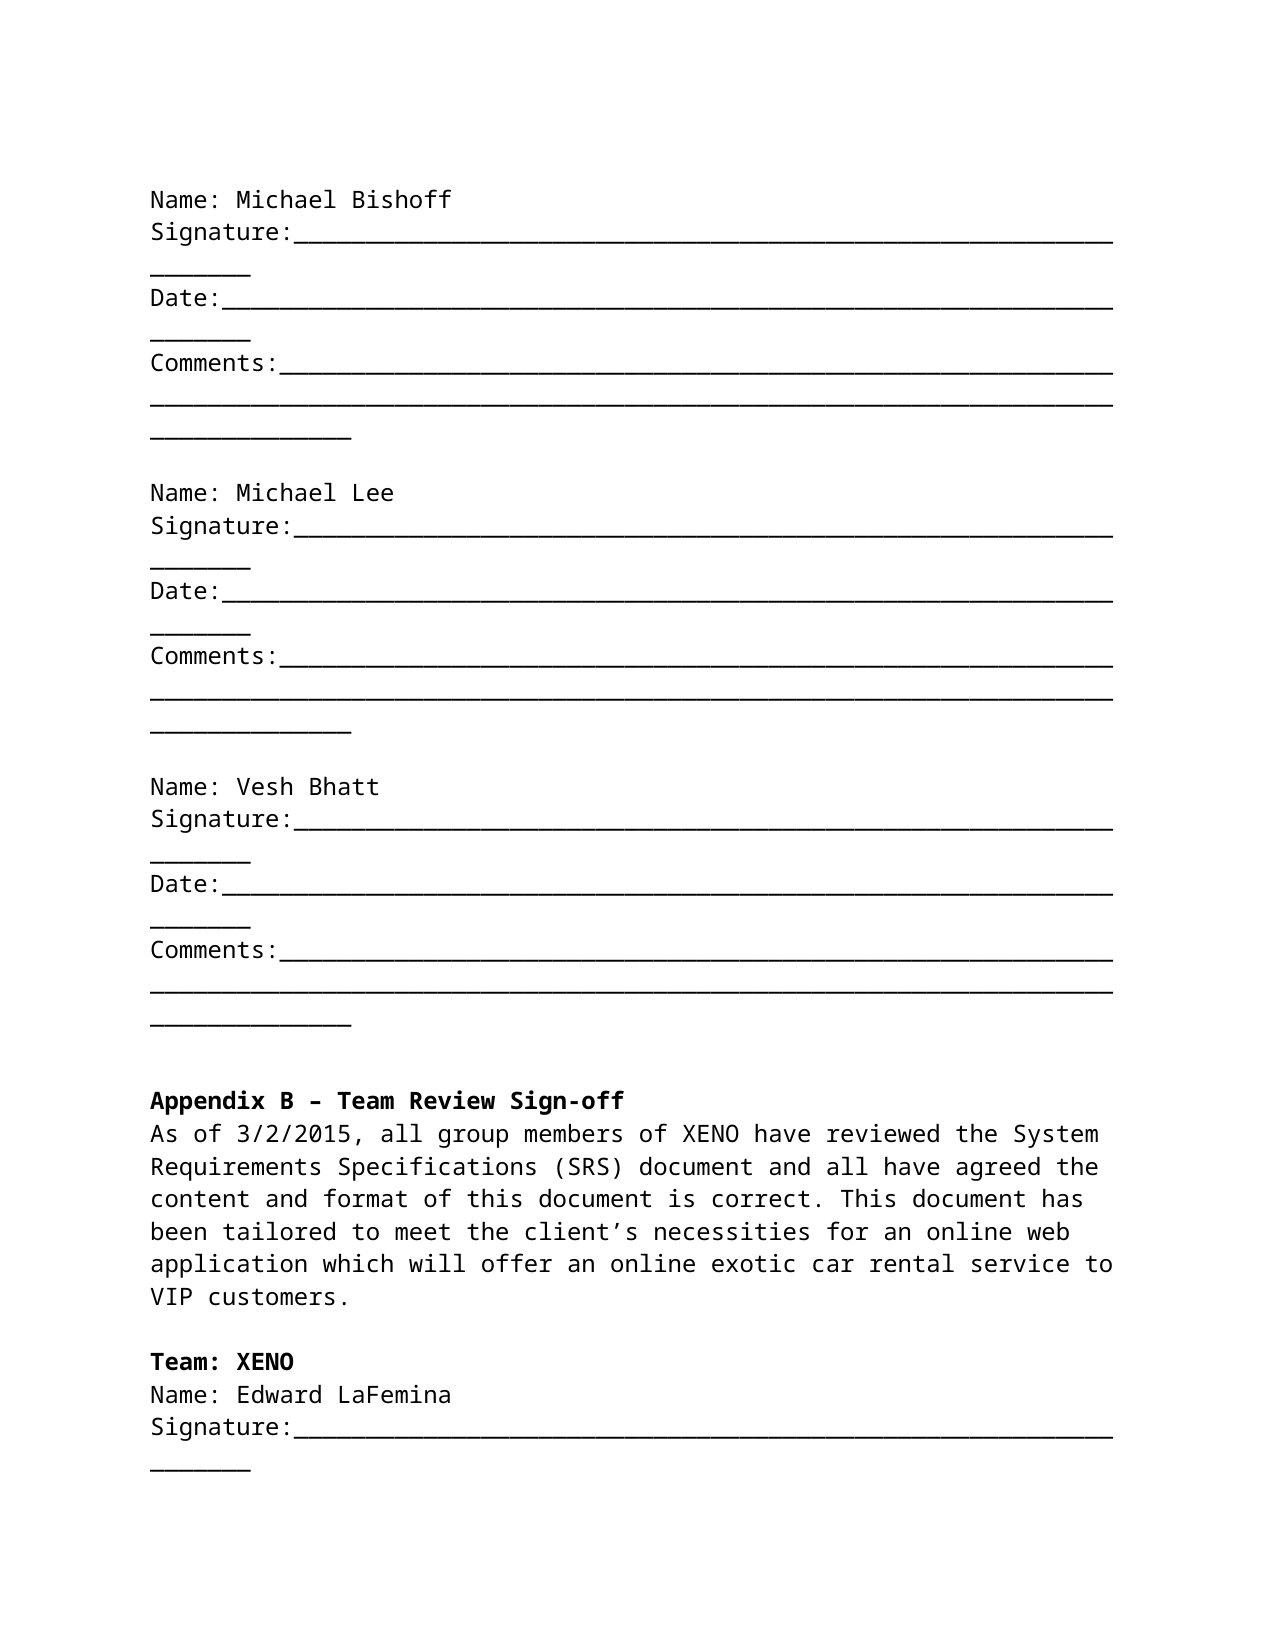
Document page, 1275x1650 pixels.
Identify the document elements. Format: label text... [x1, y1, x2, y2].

text Comments:___________________________________________________________________________________________________________________________________________ [150, 346, 1125, 443]
text Team: XENO [150, 1345, 1125, 1377]
text Signature:________________________________________________________________ [150, 509, 1125, 574]
text Comments:___________________________________________________________________________________________________________________________________________ [150, 932, 1125, 1030]
text Date:_____________________________________________________________________ [150, 867, 1125, 932]
text Date:_____________________________________________________________________ [150, 574, 1125, 639]
text Name: Michael Lee [150, 476, 1125, 509]
text Date:_____________________________________________________________________ [150, 280, 1125, 346]
text Name: Michael Bishoff [150, 183, 1125, 215]
text Name: Vesh Bhatt [150, 769, 1125, 802]
text Signature:________________________________________________________________ [150, 802, 1125, 867]
text Comments:___________________________________________________________________________________________________________________________________________ [150, 639, 1125, 737]
text Appendix B – Team Review Sign-off [150, 1084, 1125, 1117]
text Signature:________________________________________________________________ [150, 215, 1125, 280]
text Name: Edward LaFemina [150, 1377, 1125, 1410]
text Signature:________________________________________________________________ [150, 1410, 1125, 1475]
